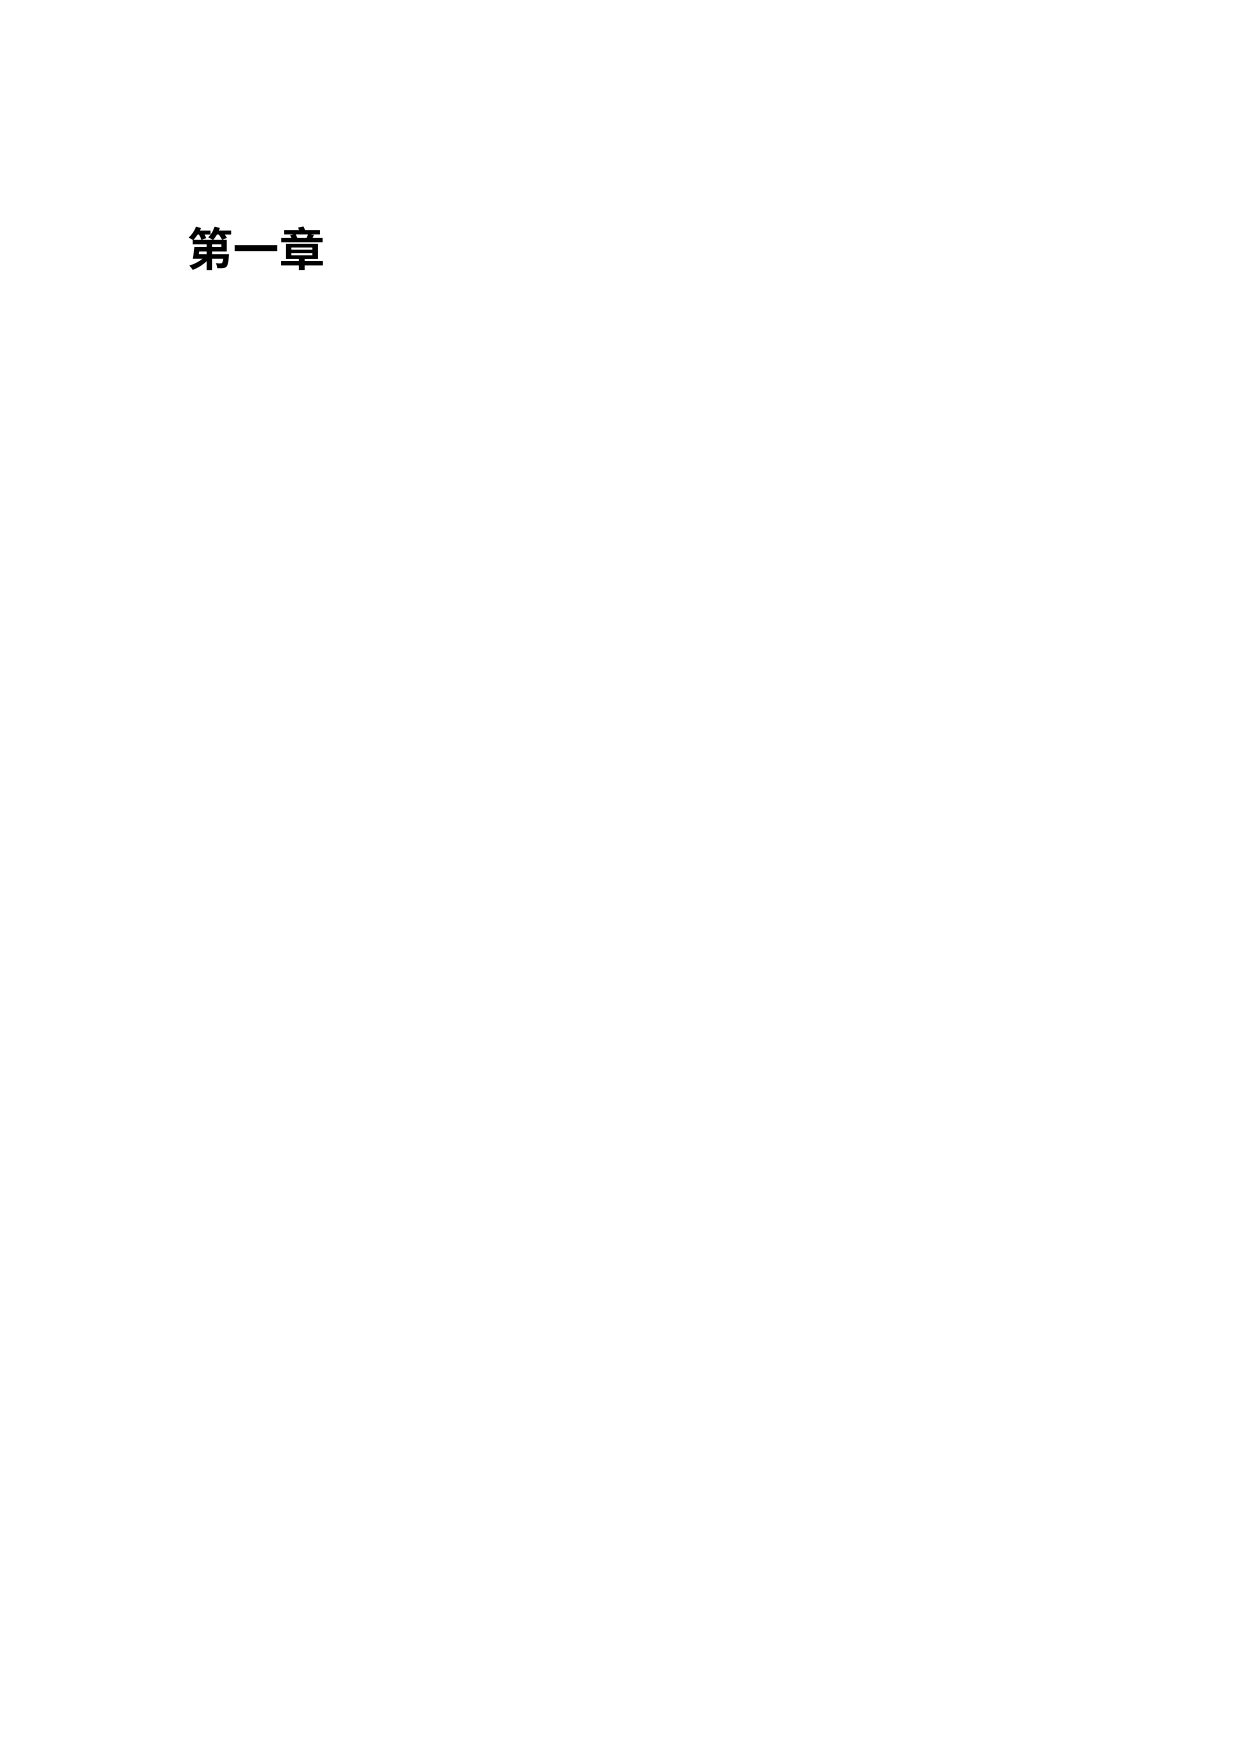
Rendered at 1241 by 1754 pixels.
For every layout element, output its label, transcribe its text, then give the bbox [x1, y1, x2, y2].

subtitle 第一章 [187, 197, 1053, 295]
